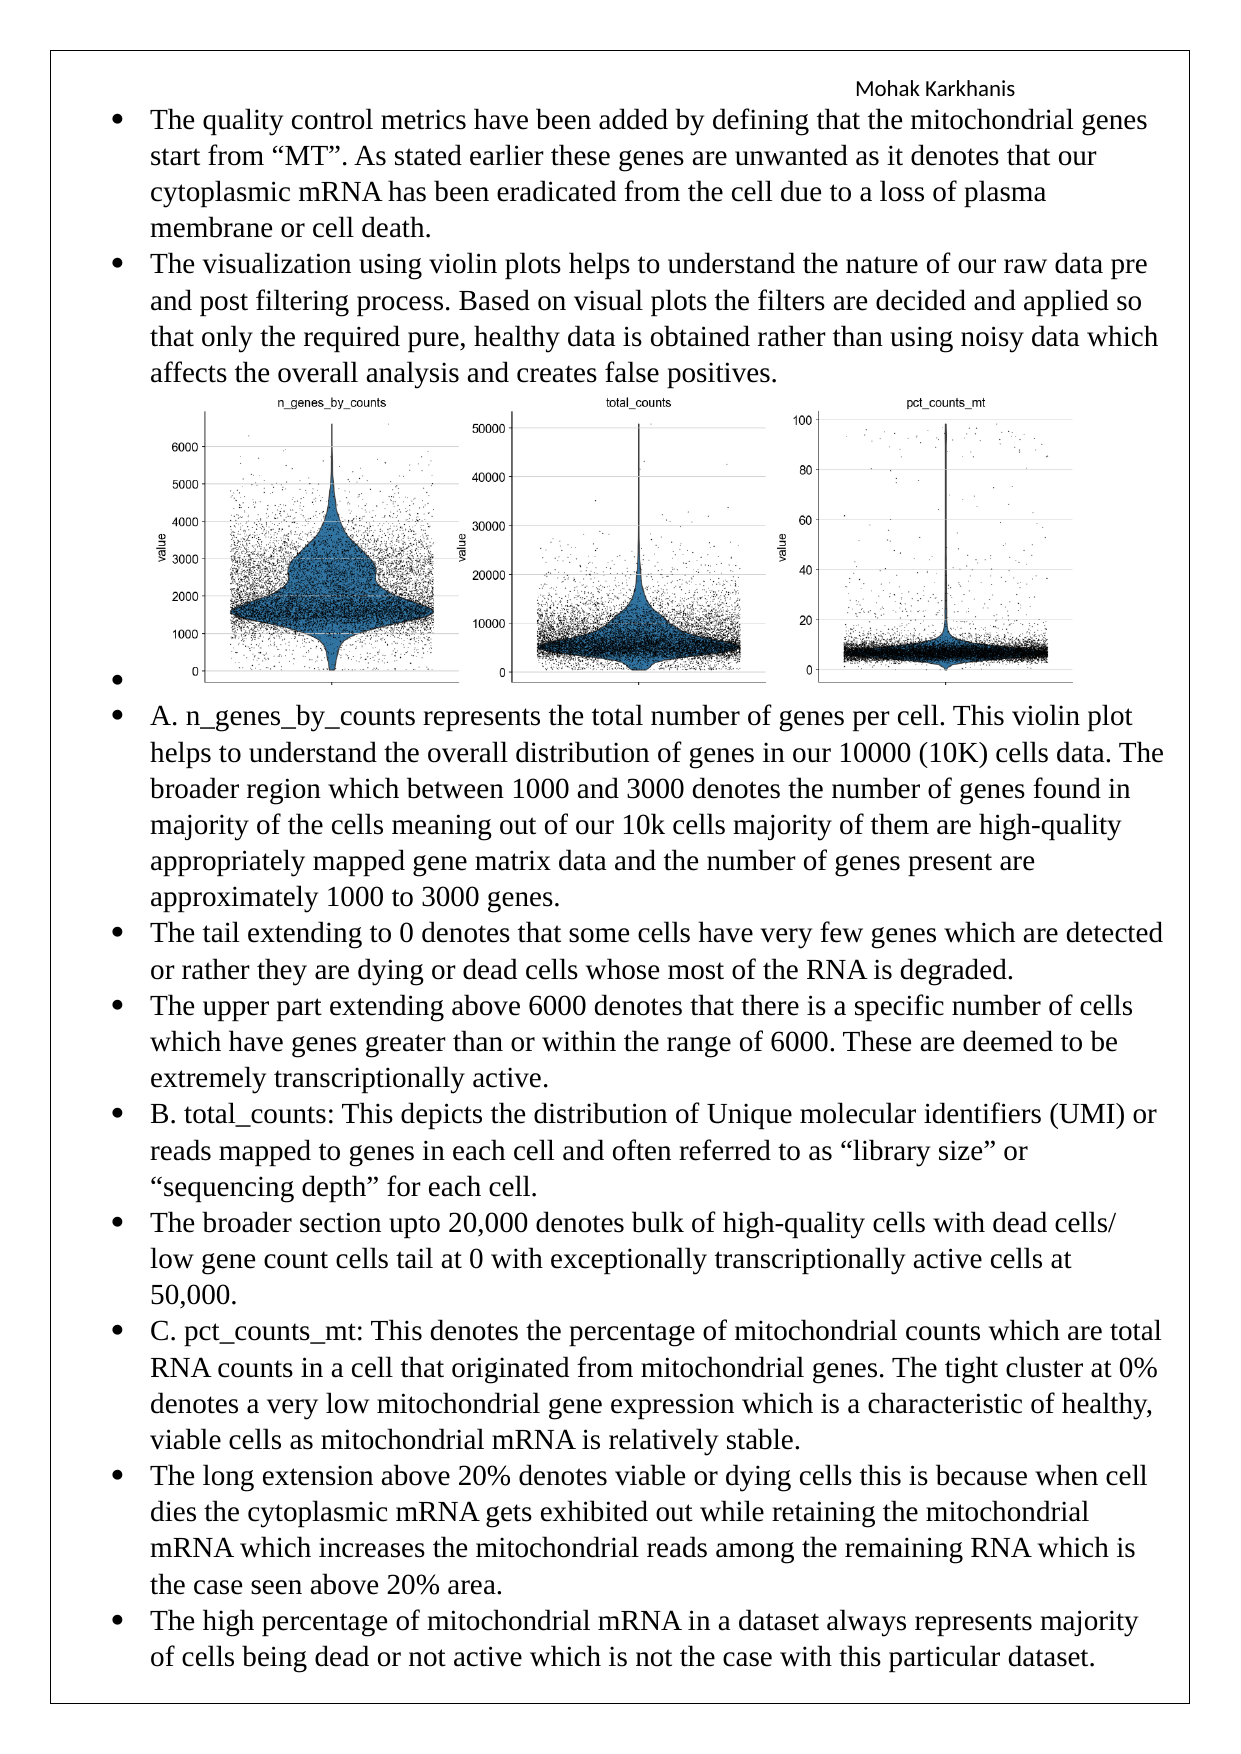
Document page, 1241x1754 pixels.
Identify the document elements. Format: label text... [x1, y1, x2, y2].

list A. n_genes_by_counts represents the total number of genes per cell. This violin plot helps to understand the overall distribution of genes in our 10000 (10K) cells data. The broader region which between 1000 and 3000 denotes the number of genes found in majority of the cells meaning out of our 10k cells majority of them are high-quality appropriately mapped gene matrix data and the number of genes present are approximately 1000 to 3000 genes. [112, 698, 1165, 913]
list The visualization using violin plots helps to understand the nature of our raw data pre and post filtering process. Based on visual plots the filters are decided and applied so that only the required pure, healthy data is obtained rather than using noisy data which affects the overall analysis and creates false positives. [112, 246, 1165, 388]
list The tail extending to 0 denotes that some cells have very few genes which are detected or rather they are dying or dead cells whose most of the RNA is degraded. [112, 916, 1165, 985]
list The broader section upto 20,000 denotes bulk of high-quality cells with dead cells/ low gene count cells tail at 0 with exceptionally transcriptionally active cells at 50,000. [112, 1205, 1165, 1311]
list B. total_counts: This depicts the distribution of Unique molecular identifiers (UMI) or reads mapped to genes in each cell and often referred to as “library size” or “sequencing depth” for each cell. [112, 1096, 1165, 1202]
list C. pct_counts_mt: This denotes the percentage of mitochondrial counts which are total RNA counts in a cell that originated from mitochondrial genes. The tight cluster at 0% denotes a very low mitochondrial gene expression which is a characteristic of healthy, viable cells as mitochondrial mRNA is relatively stable. [112, 1313, 1165, 1456]
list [112, 1603, 1165, 1673]
list The upper part extending above 6000 denotes that there is a specific number of cells which have genes greater than or within the range of 6000. These are deemed to be extremely transcriptionally active. [112, 988, 1165, 1094]
picture [150, 391, 1091, 691]
list The quality control metrics have been added by defining that the mitochondrial genes start from “MT”. As stated earlier these genes are unwanted as it denotes that our cytoplasmic mRNA has been eradicated from the cell due to a loss of plasma membrane or cell death. [112, 102, 1165, 244]
list The long extension above 20% denotes viable or dying cells this is because when cell dies the cytoplasmic mRNA gets exhibited out while retaining the mitochondrial mRNA which increases the mitochondrial reads among the remaining RNA which is the case seen above 20% area. [112, 1458, 1165, 1600]
